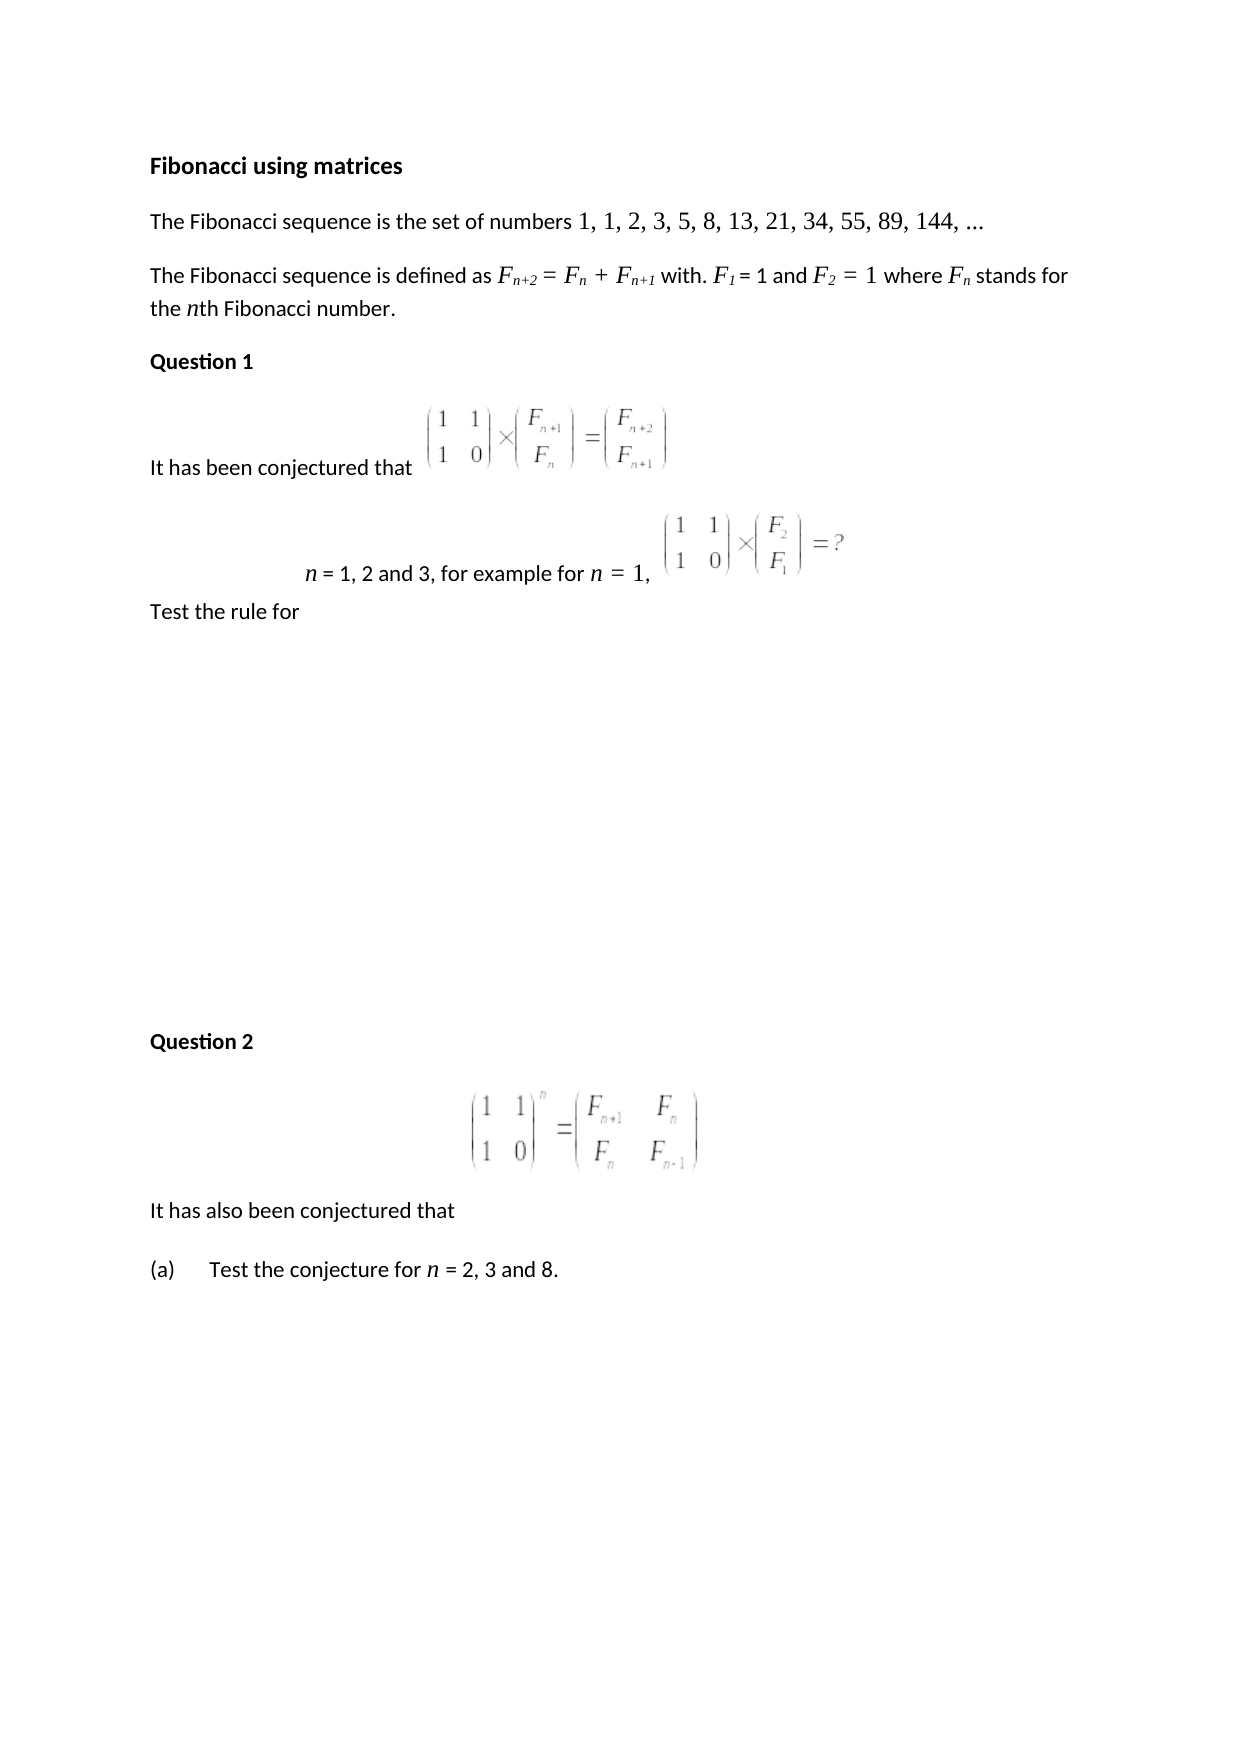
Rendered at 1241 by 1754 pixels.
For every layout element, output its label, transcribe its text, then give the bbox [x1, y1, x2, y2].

text Fibonacci using matrices [150, 150, 1090, 181]
text Test the rule for n = 1, 2 and 3, for example for n = 1, [150, 506, 1090, 625]
text The Fibonacci sequence is the set of numbers 1, 1, 2, 3, 5, 8, 13, 21, 34, 55, 89, 144, ... [150, 206, 1090, 235]
text Question 1 [150, 347, 1090, 376]
text The Fibonacci sequence is defined as Fn+2 = Fn + Fn+1 with. F1 = 1 and F2 = 1 where Fn stands for the nth Fibonacci number. [150, 260, 1090, 322]
text (a) Test the conjecture for n = 2, 3 and 8. [150, 1254, 1090, 1284]
text It has been conjectured that [150, 401, 1090, 481]
text It has also been conjectured that [150, 1080, 1090, 1224]
text Question 2 [150, 1027, 1090, 1055]
